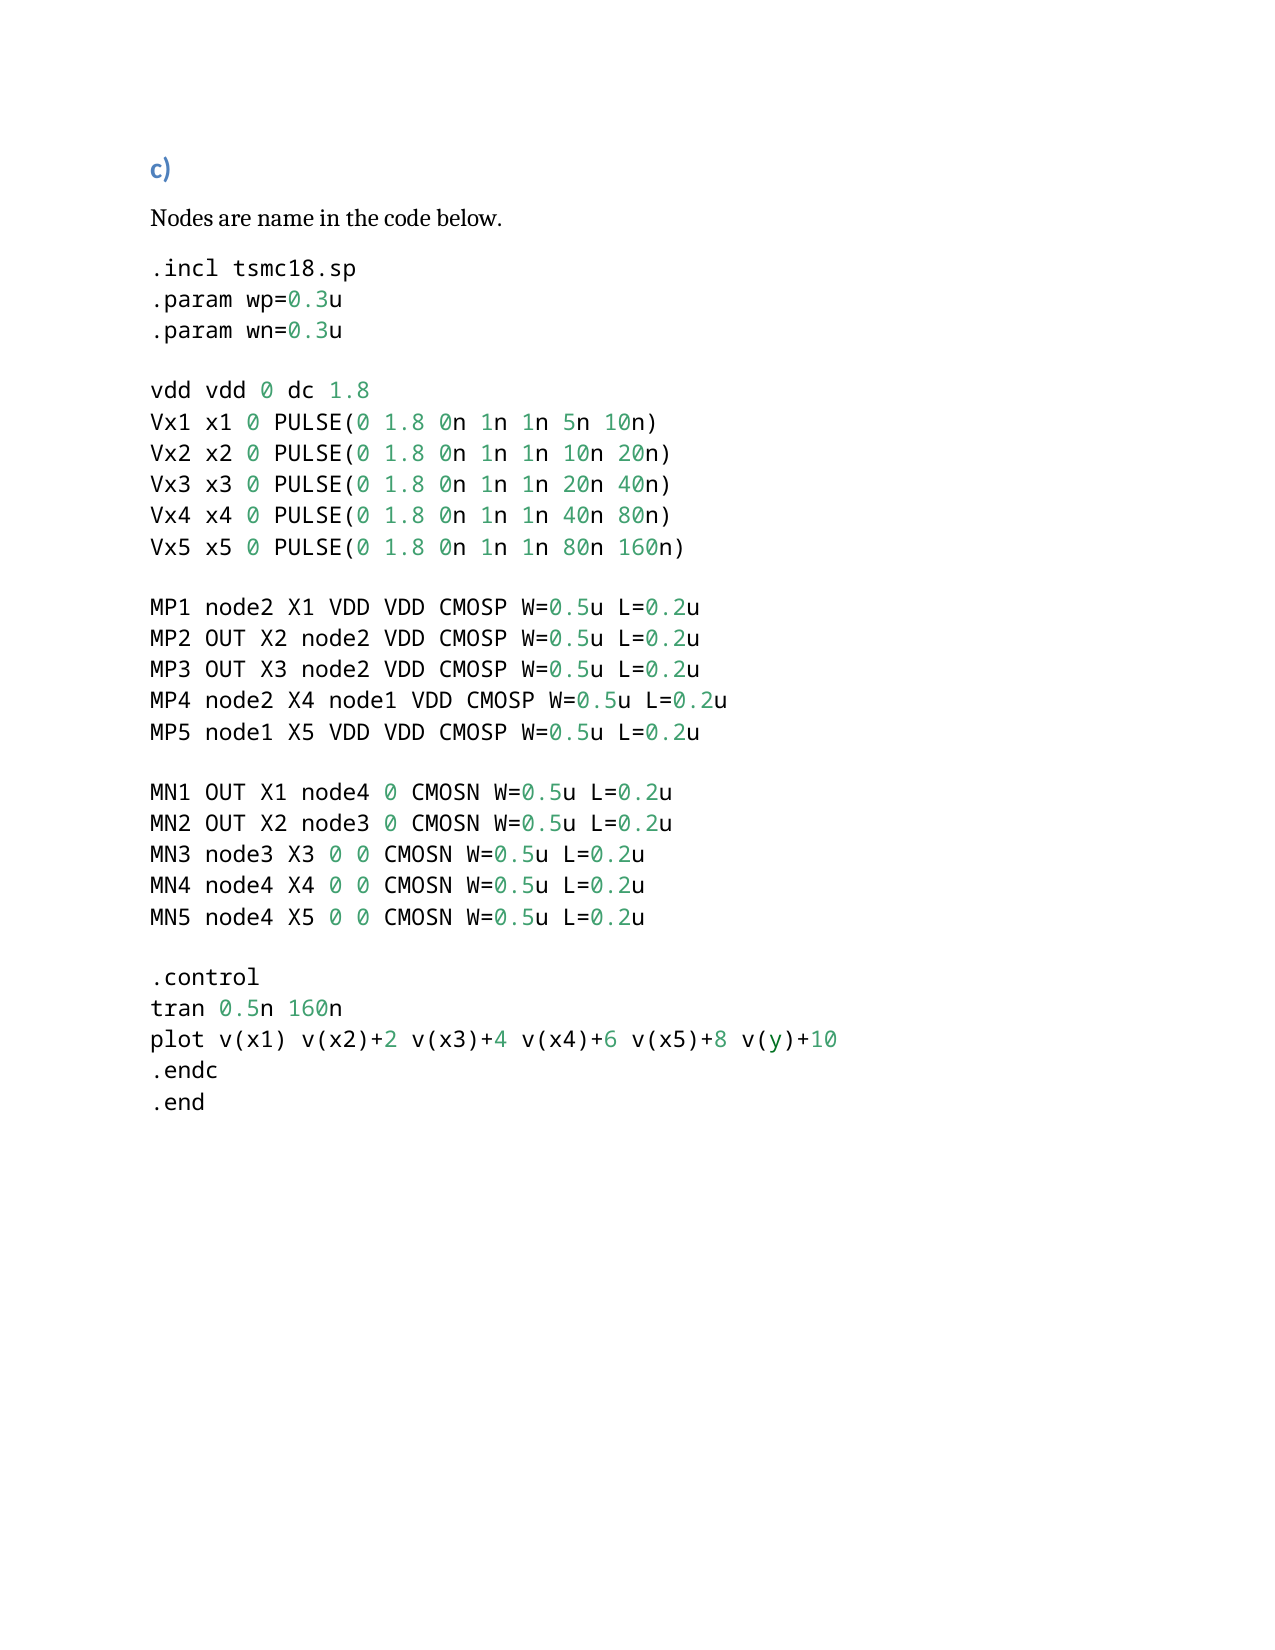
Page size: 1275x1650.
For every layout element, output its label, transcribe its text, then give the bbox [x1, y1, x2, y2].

text Nodes are name in the code below. [150, 204, 1125, 233]
text .incl tsmc18.sp .param wp=0.3u .param wn=0.3u vdd vdd 0 dc 1.8 Vx1 x1 0 PULSE(0 1.8 0n 1n 1n 5n 10n) Vx2 x2 0 PULSE(0 1.8 0n 1n 1n 10n 20n) Vx3 x3 0 PULSE(0 1.8 0n 1n 1n 20n 40n) Vx4 x4 0 PULSE(0 1.8 0n 1n 1n 40n 80n) Vx5 x5 0 PULSE(0 1.8 0n 1n 1n 80n 160n) MP1 node2 X1 VDD VDD CMOSP W=0.5u L=0.2u MP2 OUT X2 node2 VDD CMOSP W=0.5u L=0.2u MP3 OUT X3 node2 VDD CMOSP W=0.5u L=0.2u MP4 node2 X4 node1 VDD CMOSP W=0.5u L=0.2u MP5 node1 X5 VDD VDD CMOSP W=0.5u L=0.2u MN1 OUT X1 node4 0 CMOSN W=0.5u L=0.2u MN2 OUT X2 node3 0 CMOSN W=0.5u L=0.2u MN3 node3 X3 0 0 CMOSN W=0.5u L=0.2u MN4 node4 X4 0 0 CMOSN W=0.5u L=0.2u MN5 node4 X5 0 0 CMOSN W=0.5u L=0.2u .control tran 0.5n 160n plot v(x1) v(x2)+2 v(x3)+4 v(x4)+6 v(x5)+8 v(y)+10 .endc .end [150, 252, 1125, 1117]
subtitle c) [150, 150, 1125, 186]
